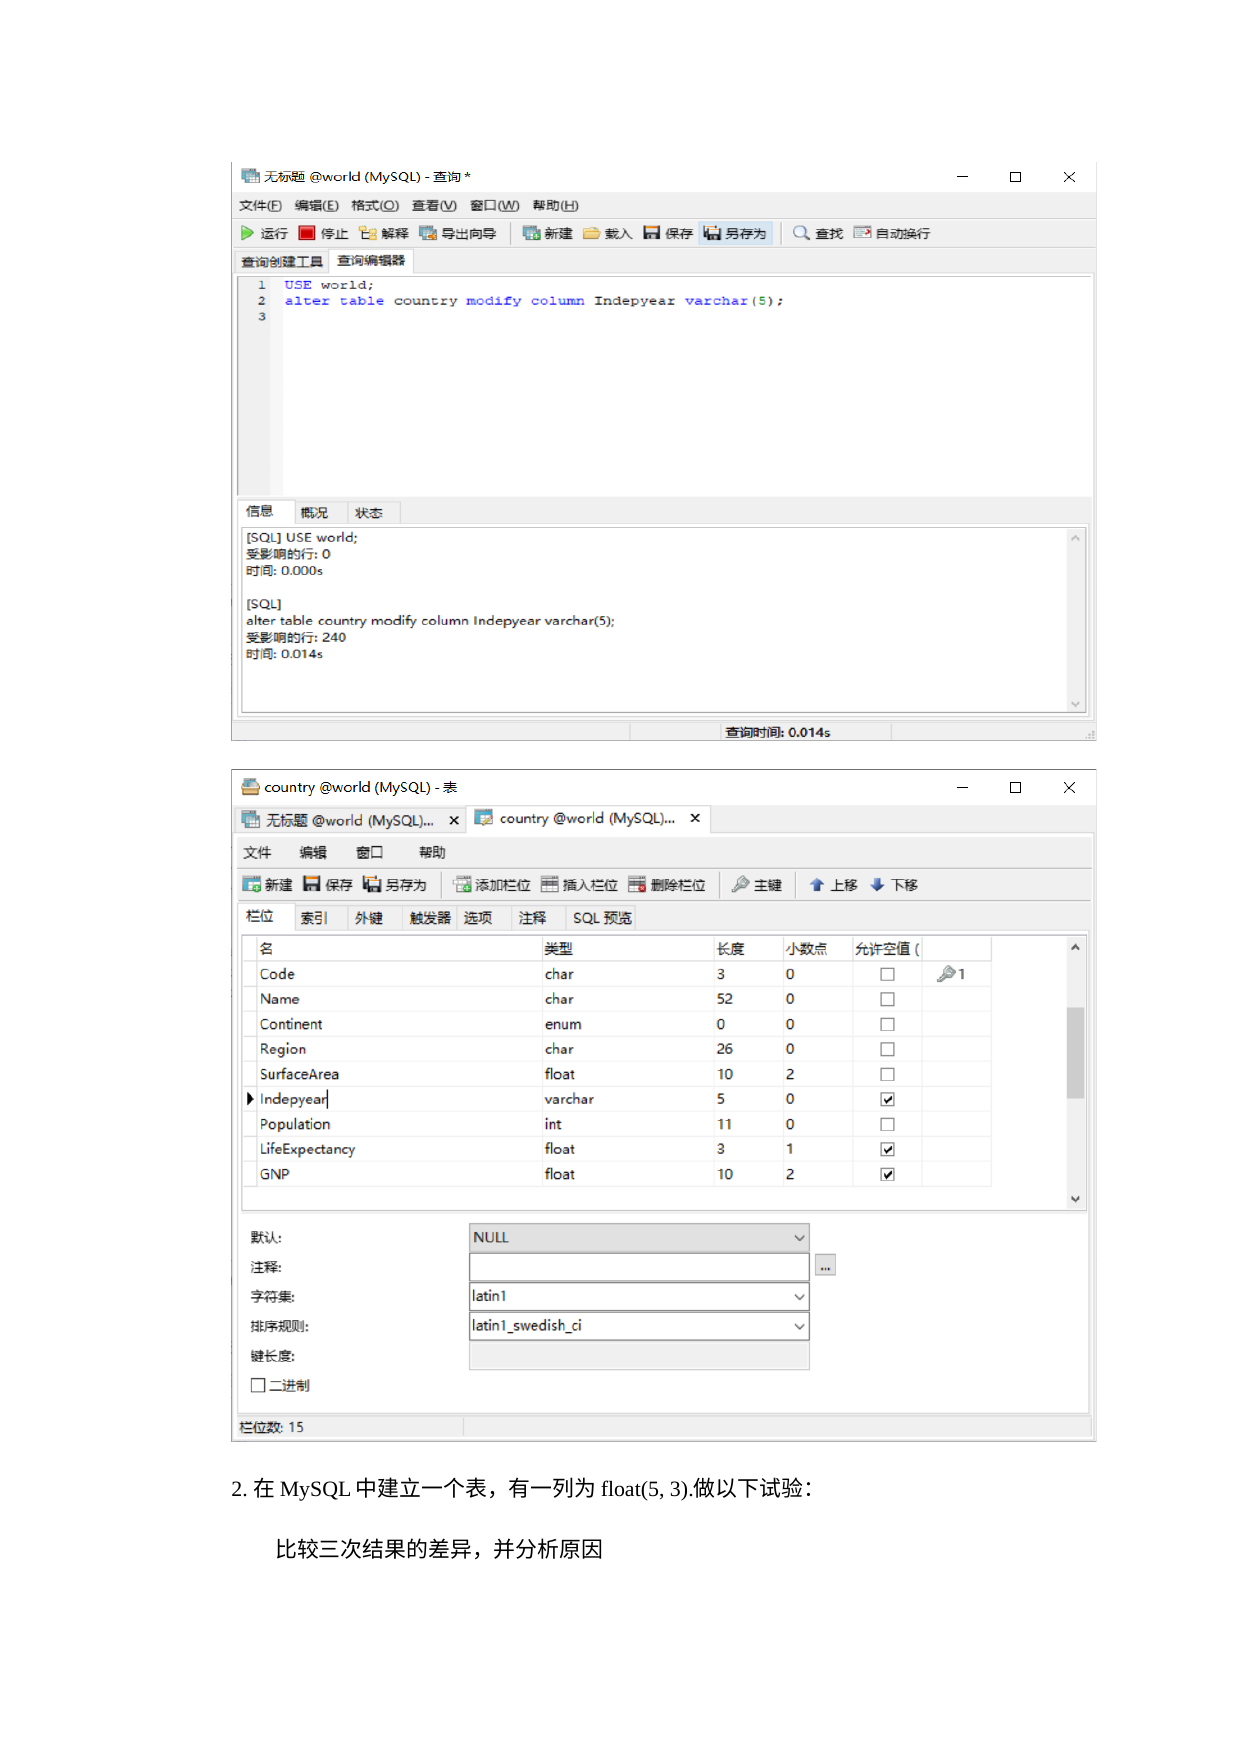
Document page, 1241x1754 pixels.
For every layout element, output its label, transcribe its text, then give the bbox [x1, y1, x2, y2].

picture [231, 162, 1097, 741]
text 2. 在MySQL中建立一个表，有一列为float(5, 3).做以下试验： [231, 1471, 1053, 1503]
picture [231, 769, 1097, 1442]
text 比较三次结果的差异，并分析原因 [231, 1532, 1053, 1563]
